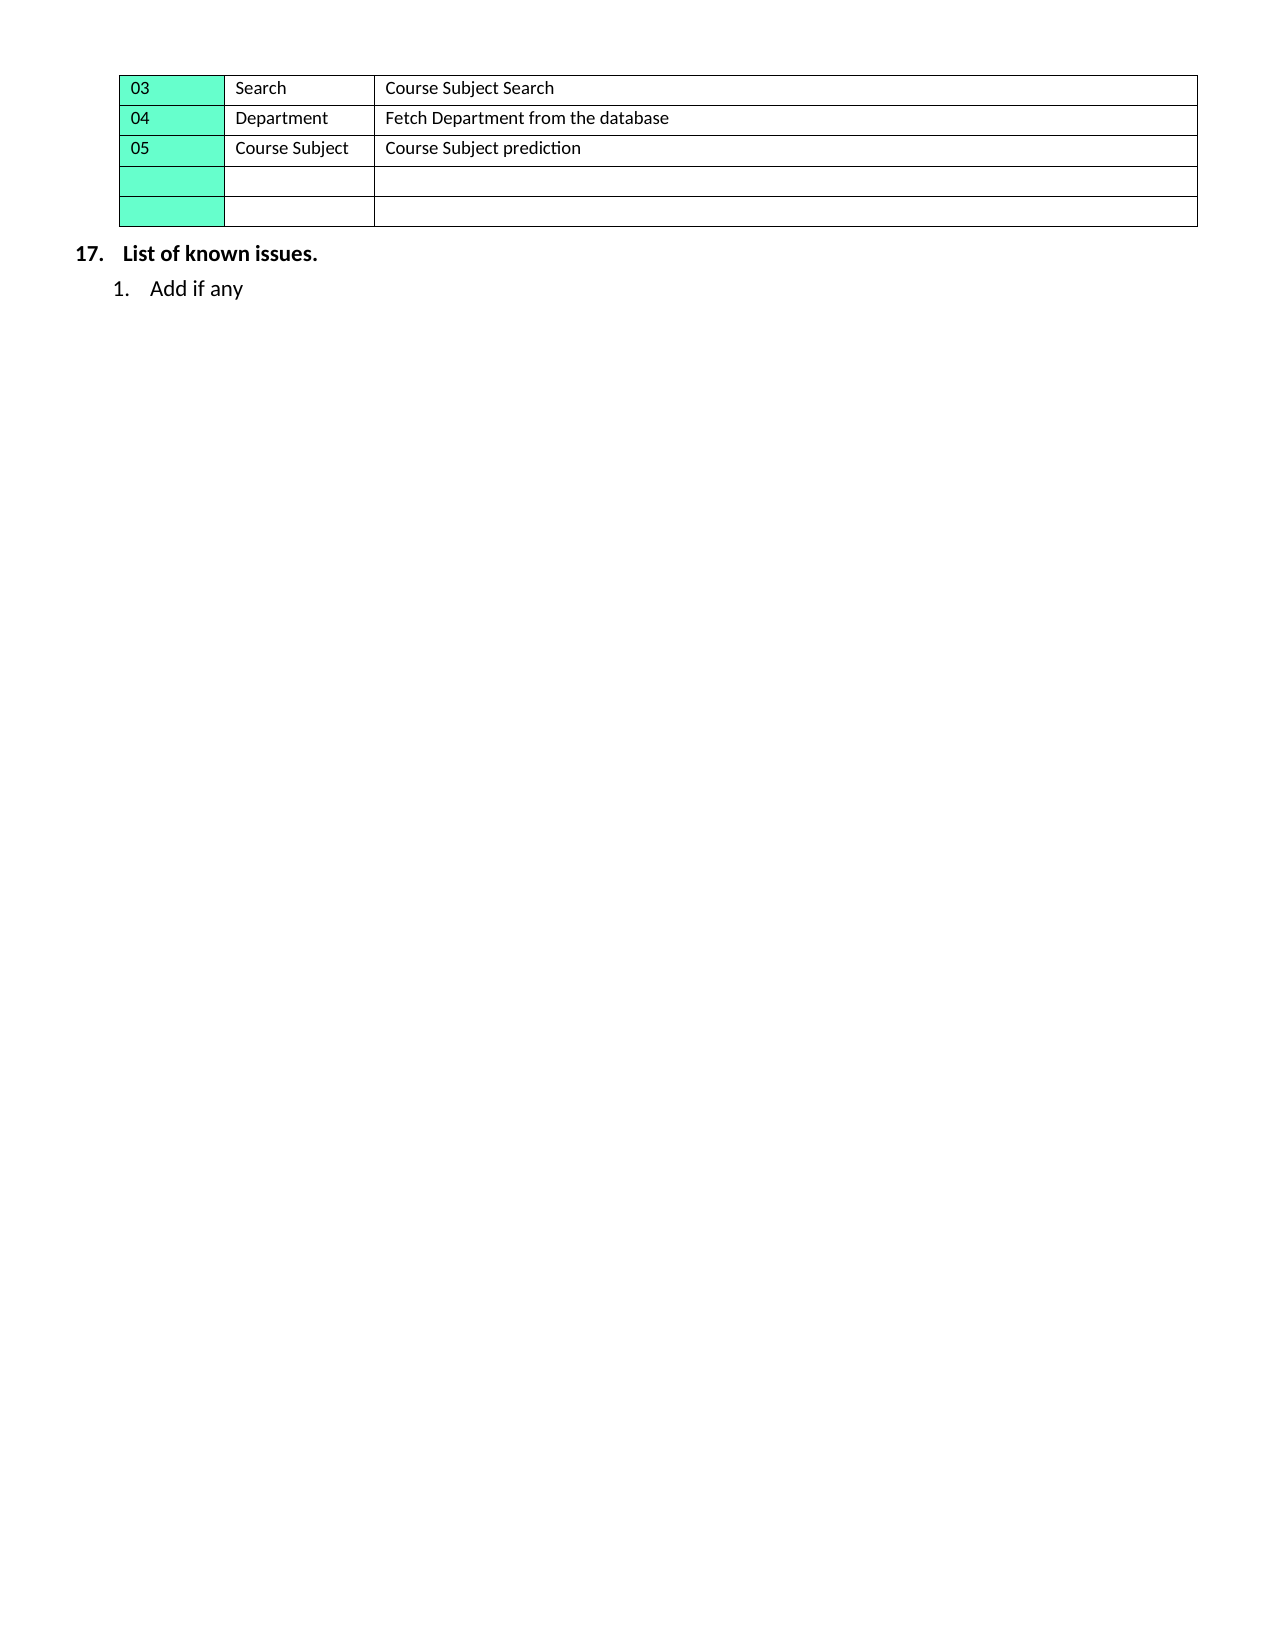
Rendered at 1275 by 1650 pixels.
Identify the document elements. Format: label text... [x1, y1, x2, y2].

subtitle List of known issues. [75, 239, 1200, 268]
table_cell [375, 197, 1197, 226]
table_cell Course Subject prediction [375, 136, 1197, 166]
table_cell Fetch Department from the database [375, 106, 1197, 135]
table_cell [375, 167, 1197, 196]
table_cell 03 [120, 76, 224, 105]
table_cell Search [225, 76, 374, 105]
table_cell 04 [120, 106, 224, 135]
table_cell Course Subject Search [375, 76, 1197, 105]
table_cell [225, 167, 374, 196]
table_cell [225, 197, 374, 226]
table_cell [120, 197, 224, 226]
table_cell 05 [120, 136, 224, 166]
list Add if any [112, 274, 1200, 302]
table_cell Department [225, 106, 374, 135]
table_cell Course Subject [225, 136, 374, 166]
table_cell [120, 167, 224, 196]
